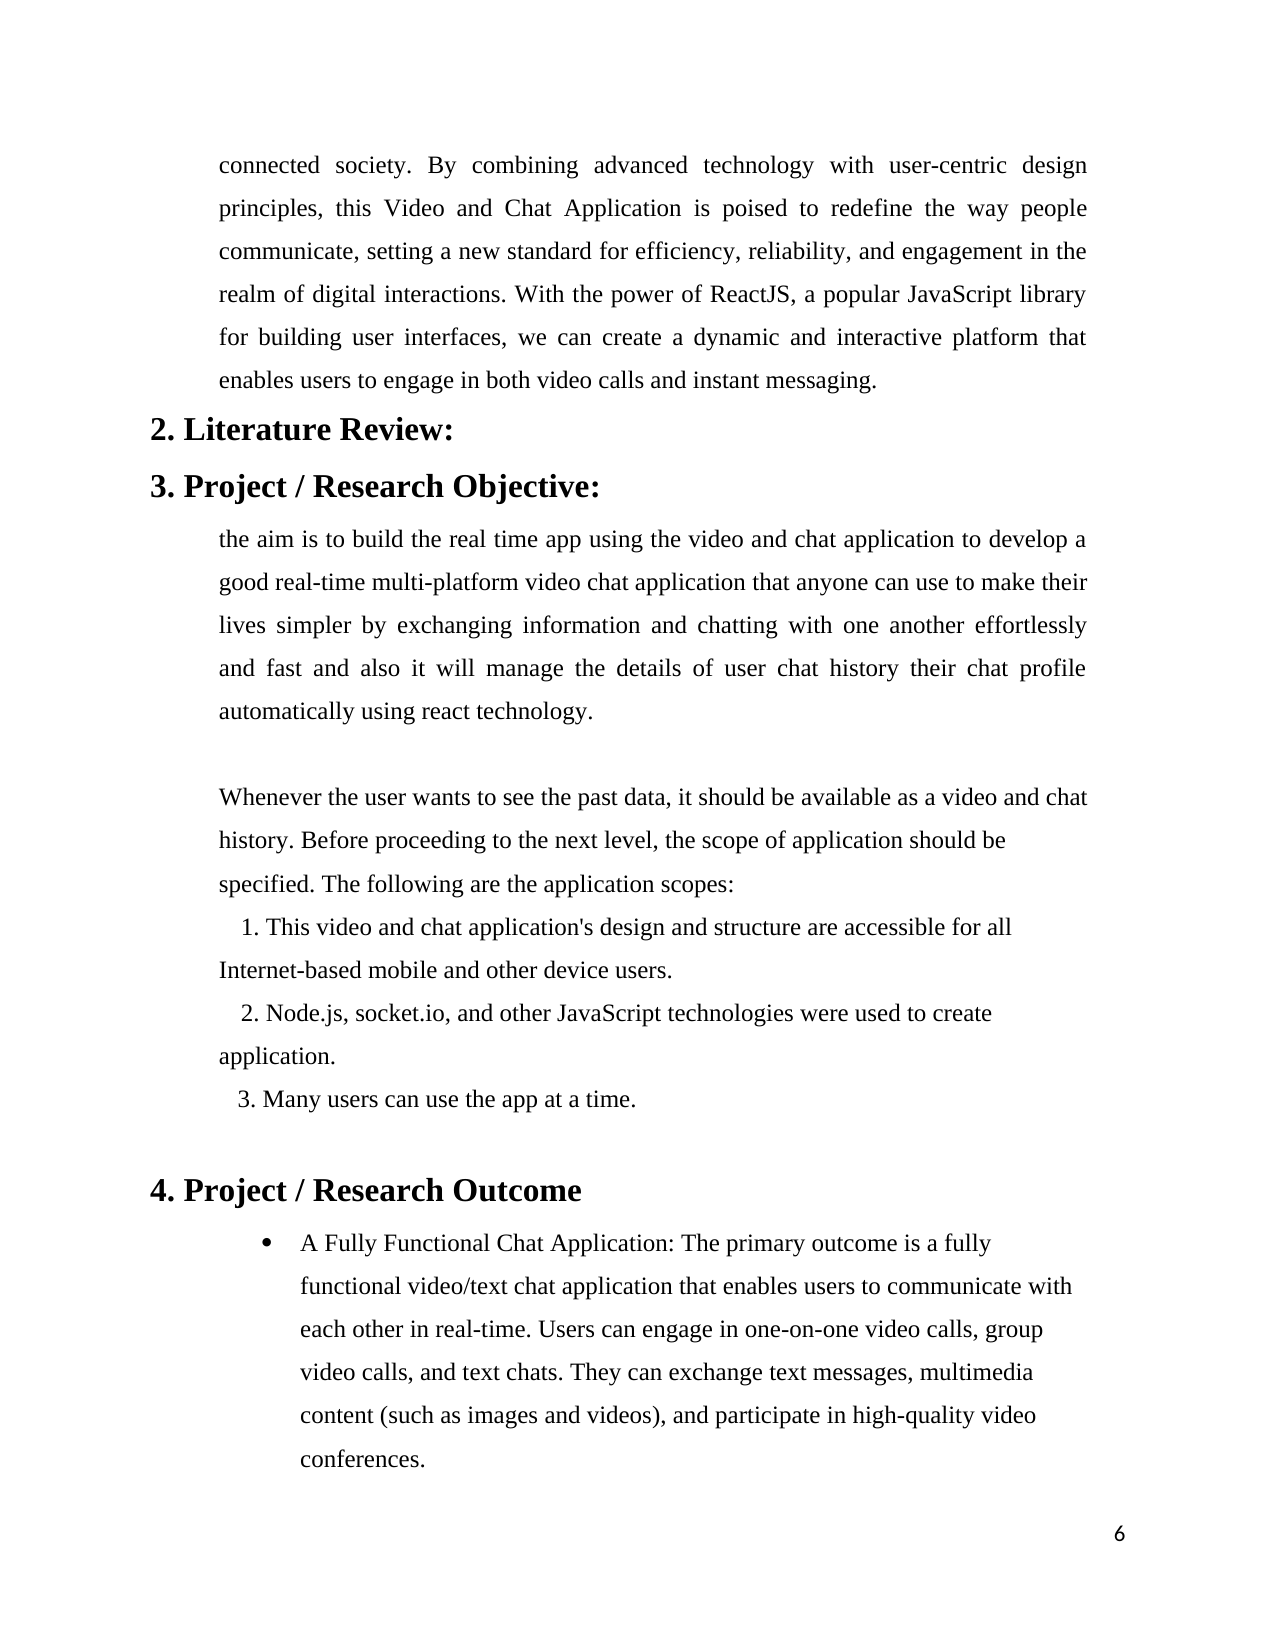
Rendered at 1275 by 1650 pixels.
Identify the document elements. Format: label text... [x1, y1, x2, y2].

text the aim is to build the real time app using the video and chat application to develop a good real-time multi-platform video chat application that anyone can use to make their lives simpler by exchanging information and chatting with one another effortlessly and fast and also it will manage the details of user chat history their chat profile automatically using react technology. [219, 524, 1088, 725]
text 2. Node.js, socket.io, and other JavaScript technologies were used to create application. [219, 998, 1088, 1070]
text 1. This video and chat application's design and structure are accessible for all Internet-based mobile and other device users. [219, 912, 1088, 984]
text 3. Many users can use the app at a time. [219, 1084, 1088, 1113]
text 4. Project / Research Outcome [150, 1171, 1088, 1209]
text 2. Literature Review: [150, 409, 1088, 447]
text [219, 150, 1088, 394]
text Whenever the user wants to see the past data, it should be available as a video and chat history. Before proceeding to the next level, the scope of application should be specified. The following are the application scopes: [219, 782, 1088, 897]
list A Fully Functional Chat Application: The primary outcome is a fully functional video/text chat application that enables users to communicate with each other in real-time. Users can engage in one-on-one video calls, group video calls, and text chats. They can exchange text messages, multimedia content (such as images and videos), and participate in high-quality video conferences. [262, 1228, 1088, 1472]
text 3. Project / Research Objective: [150, 466, 1088, 504]
